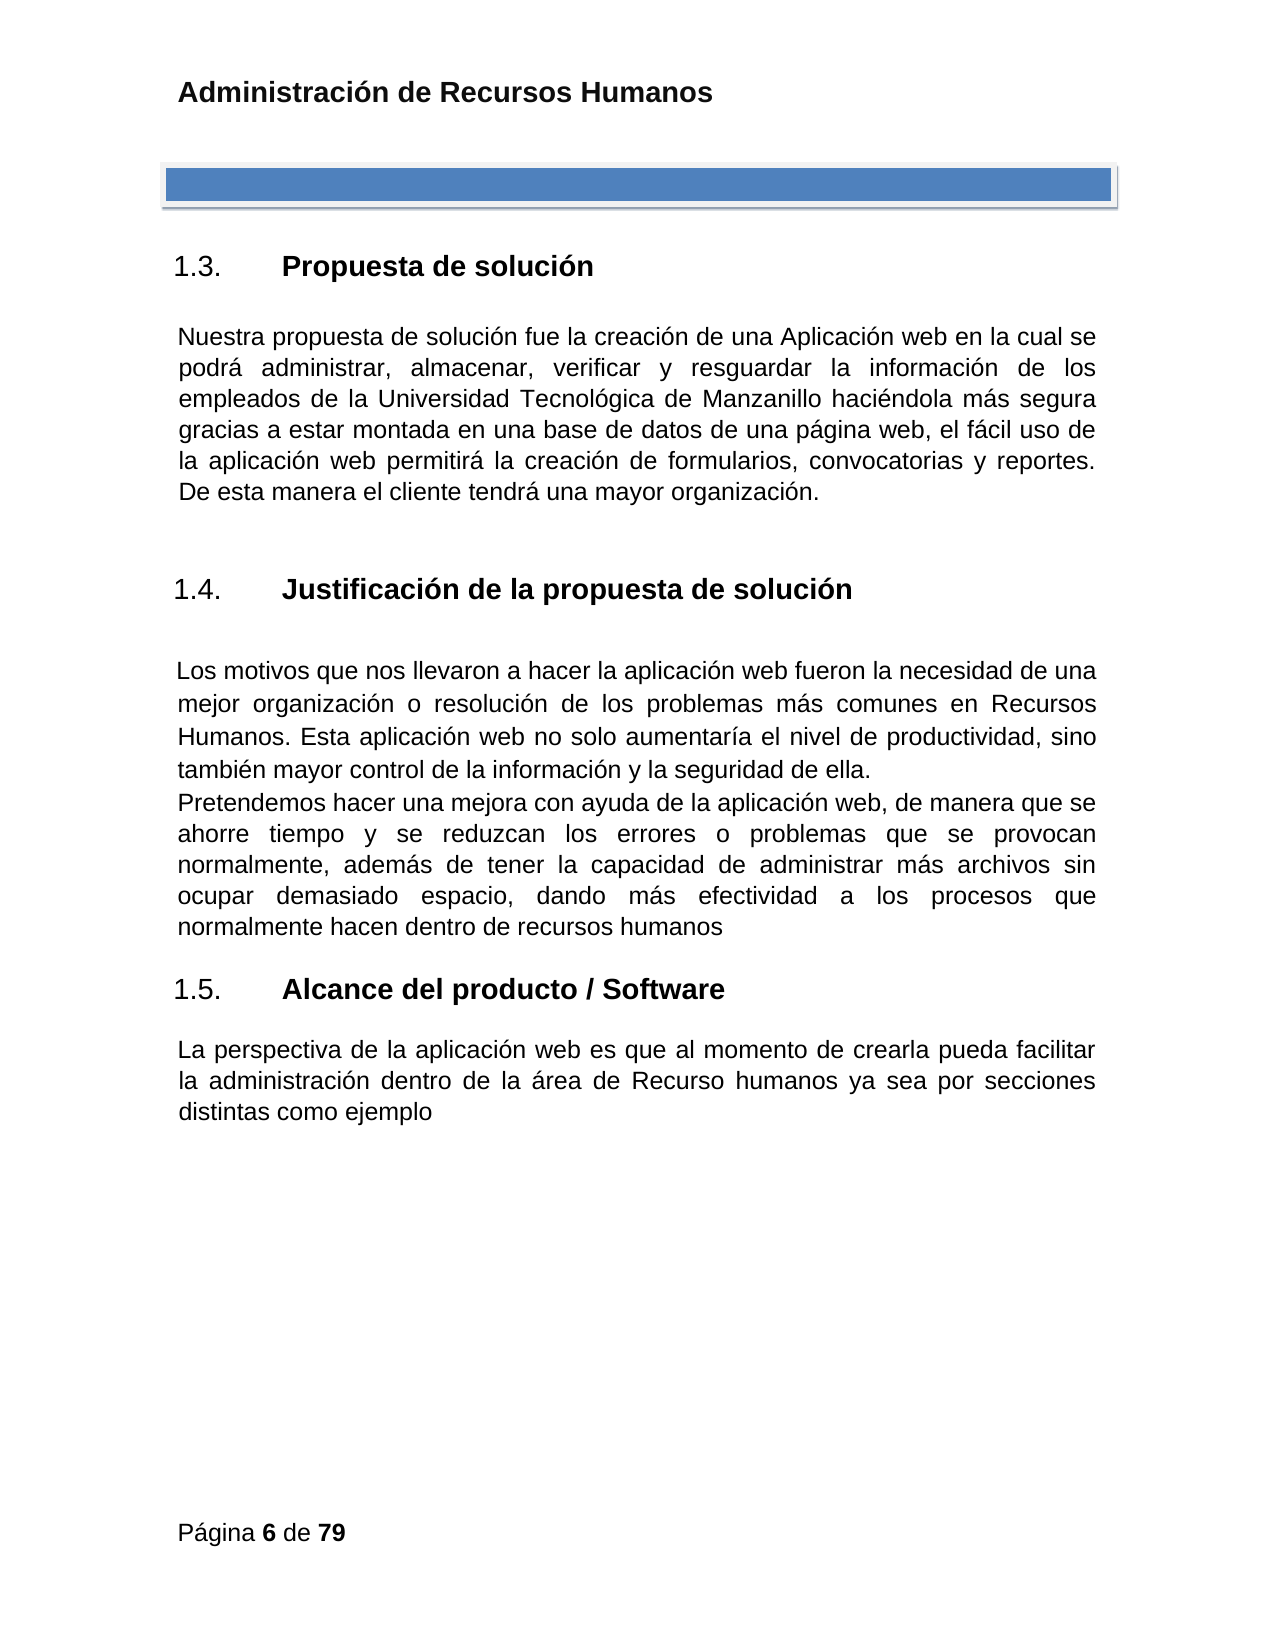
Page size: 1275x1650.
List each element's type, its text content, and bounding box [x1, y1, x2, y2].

text Nuestra propuesta de solución fue la creación de una Aplicación web en la cual se podrá administrar, almacenar, verificar y resguardar la información de los empleados de la Universidad Tecnológica de Manzanillo haciéndola más segura gracias a estar montada en una base de datos de una página web, el fácil uso de la aplicación web permitirá la creación de formularios, convocatorias y reportes. De esta manera el cliente tendrá una mayor organización. [177, 321, 1098, 505]
text La perspectiva de la aplicación web es que al momento de crearla pueda facilitar la administración dentro de la área de Recurso humanos ya sea por secciones distintas como ejemplo [177, 1035, 1098, 1126]
list Propuesta de solución [222, 249, 1098, 283]
list Alcance del producto / Software [222, 972, 1098, 1006]
list Justificación de la propuesta de solución [222, 572, 1098, 605]
text Pretendemos hacer una mejora con ayuda de la aplicación web, de manera que se ahorre tiempo y se reduzcan los errores o problemas que se provocan normalmente, además de tener la capacidad de administrar más archivos sin ocupar demasiado espacio, dando más efectividad a los procesos que normalmente hacen dentro de recursos humanos [177, 788, 1098, 941]
text Los motivos que nos llevaron a hacer la aplicación web fueron la necesidad de una mejor organización o resolución de los problemas más comunes en Recursos Humanos. Esta aplicación web no solo aumentaría el nivel de productividad, sino también mayor control de la información y la seguridad de ella. [176, 656, 1098, 783]
